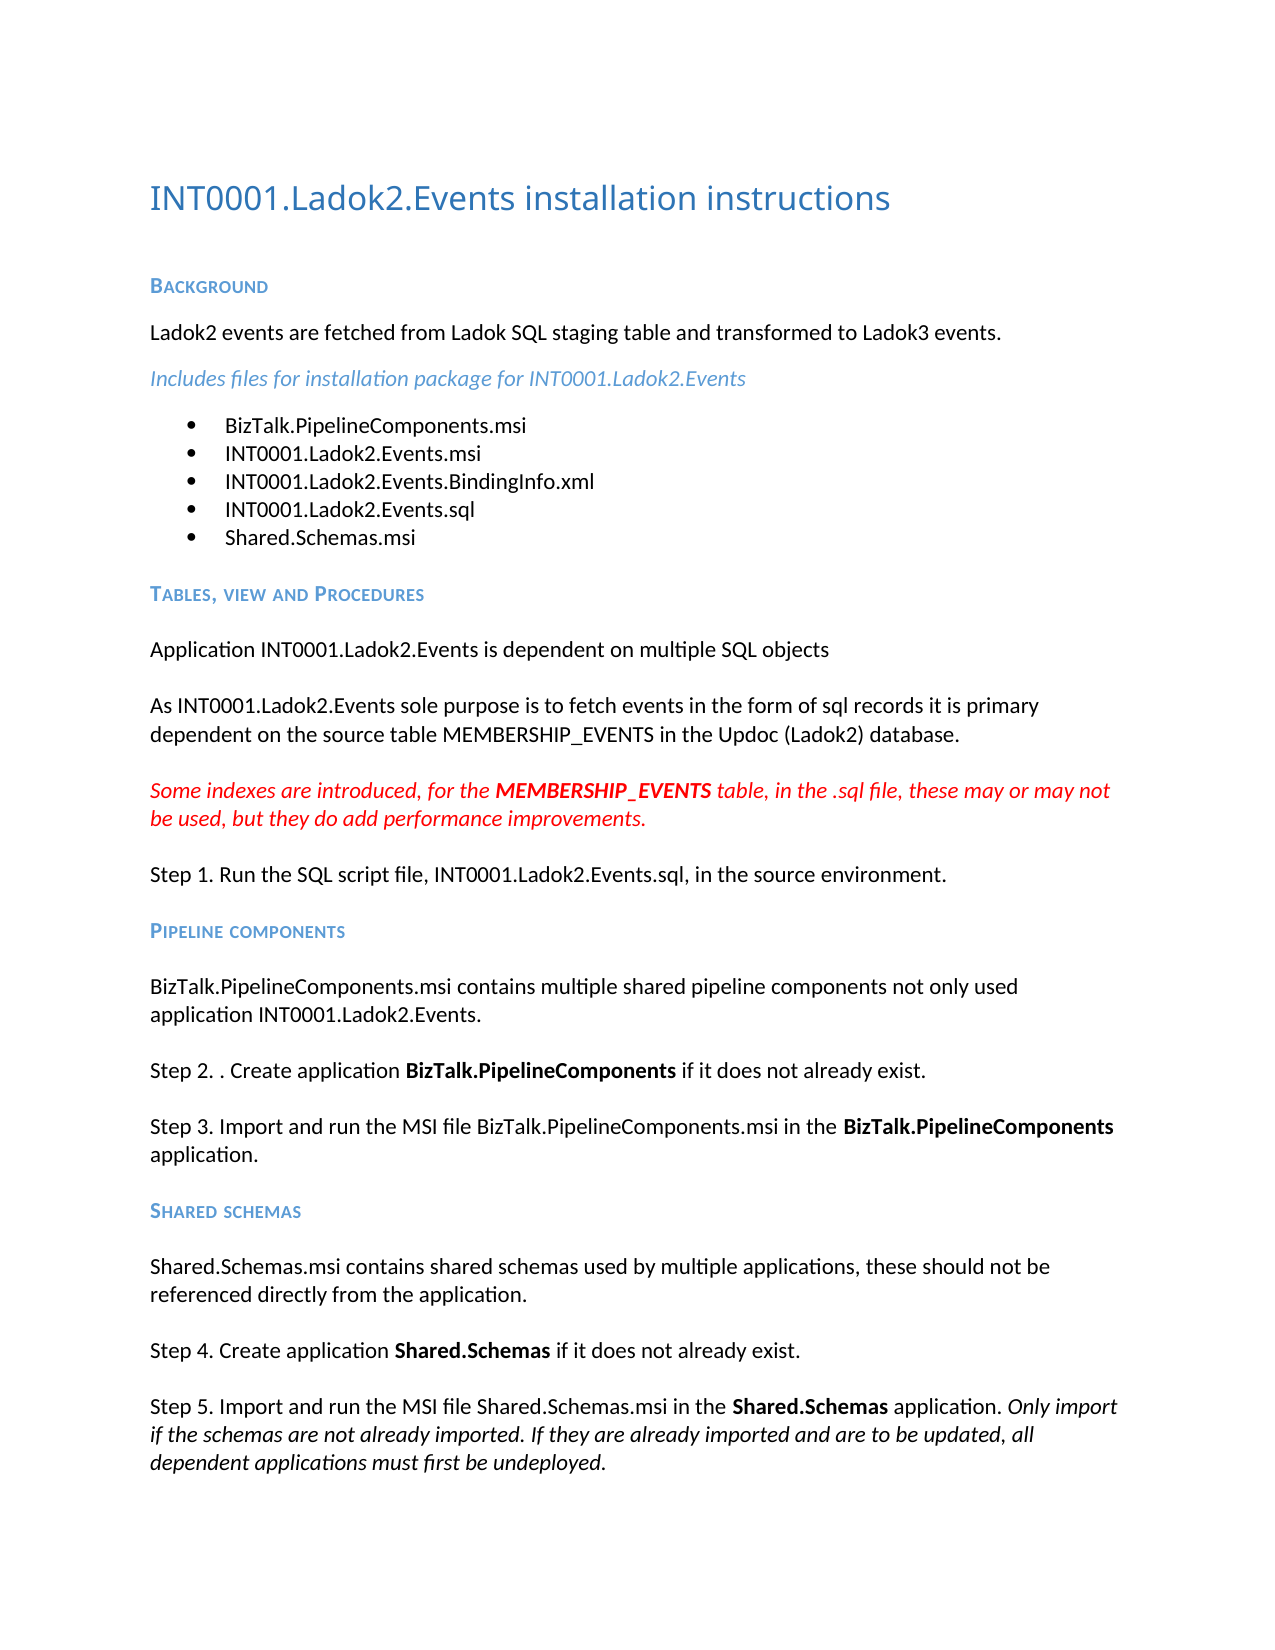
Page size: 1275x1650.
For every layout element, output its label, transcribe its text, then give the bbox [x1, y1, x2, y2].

text As INT0001.Ladok2.Events sole purpose is to fetch events in the form of sql records it is primary dependent on the source table MEMBERSHIP_EVENTS in the Updoc (Ladok2) database. [150, 692, 1125, 748]
list INT0001.Ladok2.Events.msi [187, 439, 1125, 467]
text BizTalk.PipelineComponents.msi contains multiple shared pipeline components not only used application INT0001.Ladok2.Events. [150, 972, 1125, 1028]
subtitle INT0001.Ladok2.Events installation instructions [150, 175, 1125, 220]
text Some indexes are introduced, for the MEMBERSHIP_EVENTS table, in the .sql file, these may or may not be used, but they do add performance improvements. [150, 776, 1125, 832]
list INT0001.Ladok2.Events.sql [187, 496, 1125, 523]
text Application INT0001.Ladok2.Events is dependent on multiple SQL objects [150, 636, 1125, 664]
text Tables, view and Procedures [150, 579, 1125, 608]
text Step 3. Import and run the MSI file BizTalk.PipelineComponents.msi in the BizTalk.PipelineComponents application. [150, 1112, 1125, 1168]
text Pipeline components [150, 916, 1125, 944]
list INT0001.Ladok2.Events.BindingInfo.xml [187, 467, 1125, 496]
text Step 1. Run the SQL script file, INT0001.Ladok2.Events.sql, in the source environment. [150, 860, 1125, 888]
text Shared schemas [150, 1196, 1125, 1224]
list BizTalk.PipelineComponents.msi [187, 411, 1125, 439]
text Background [150, 271, 1125, 299]
text Ladok2 events are fetched from Ladok SQL staging table and transformed to Ladok3 events. [150, 318, 1125, 346]
text Step 2. . Create application BizTalk.PipelineComponents if it does not already exist. [150, 1056, 1125, 1084]
text Shared.Schemas.msi contains shared schemas used by multiple applications, these should not be referenced directly from the application. [150, 1252, 1125, 1308]
text Includes files for installation package for INT0001.Ladok2.Events [150, 364, 1125, 393]
text Step 5. Import and run the MSI file Shared.Schemas.msi in the Shared.Schemas application. Only import if the schemas are not already imported. If they are already imported and are to be updated, all dependent applications must first be undeployed. [150, 1392, 1125, 1476]
text Step 4. Create application Shared.Schemas if it does not already exist. [150, 1336, 1125, 1364]
list Shared.Schemas.msi [187, 523, 1125, 552]
